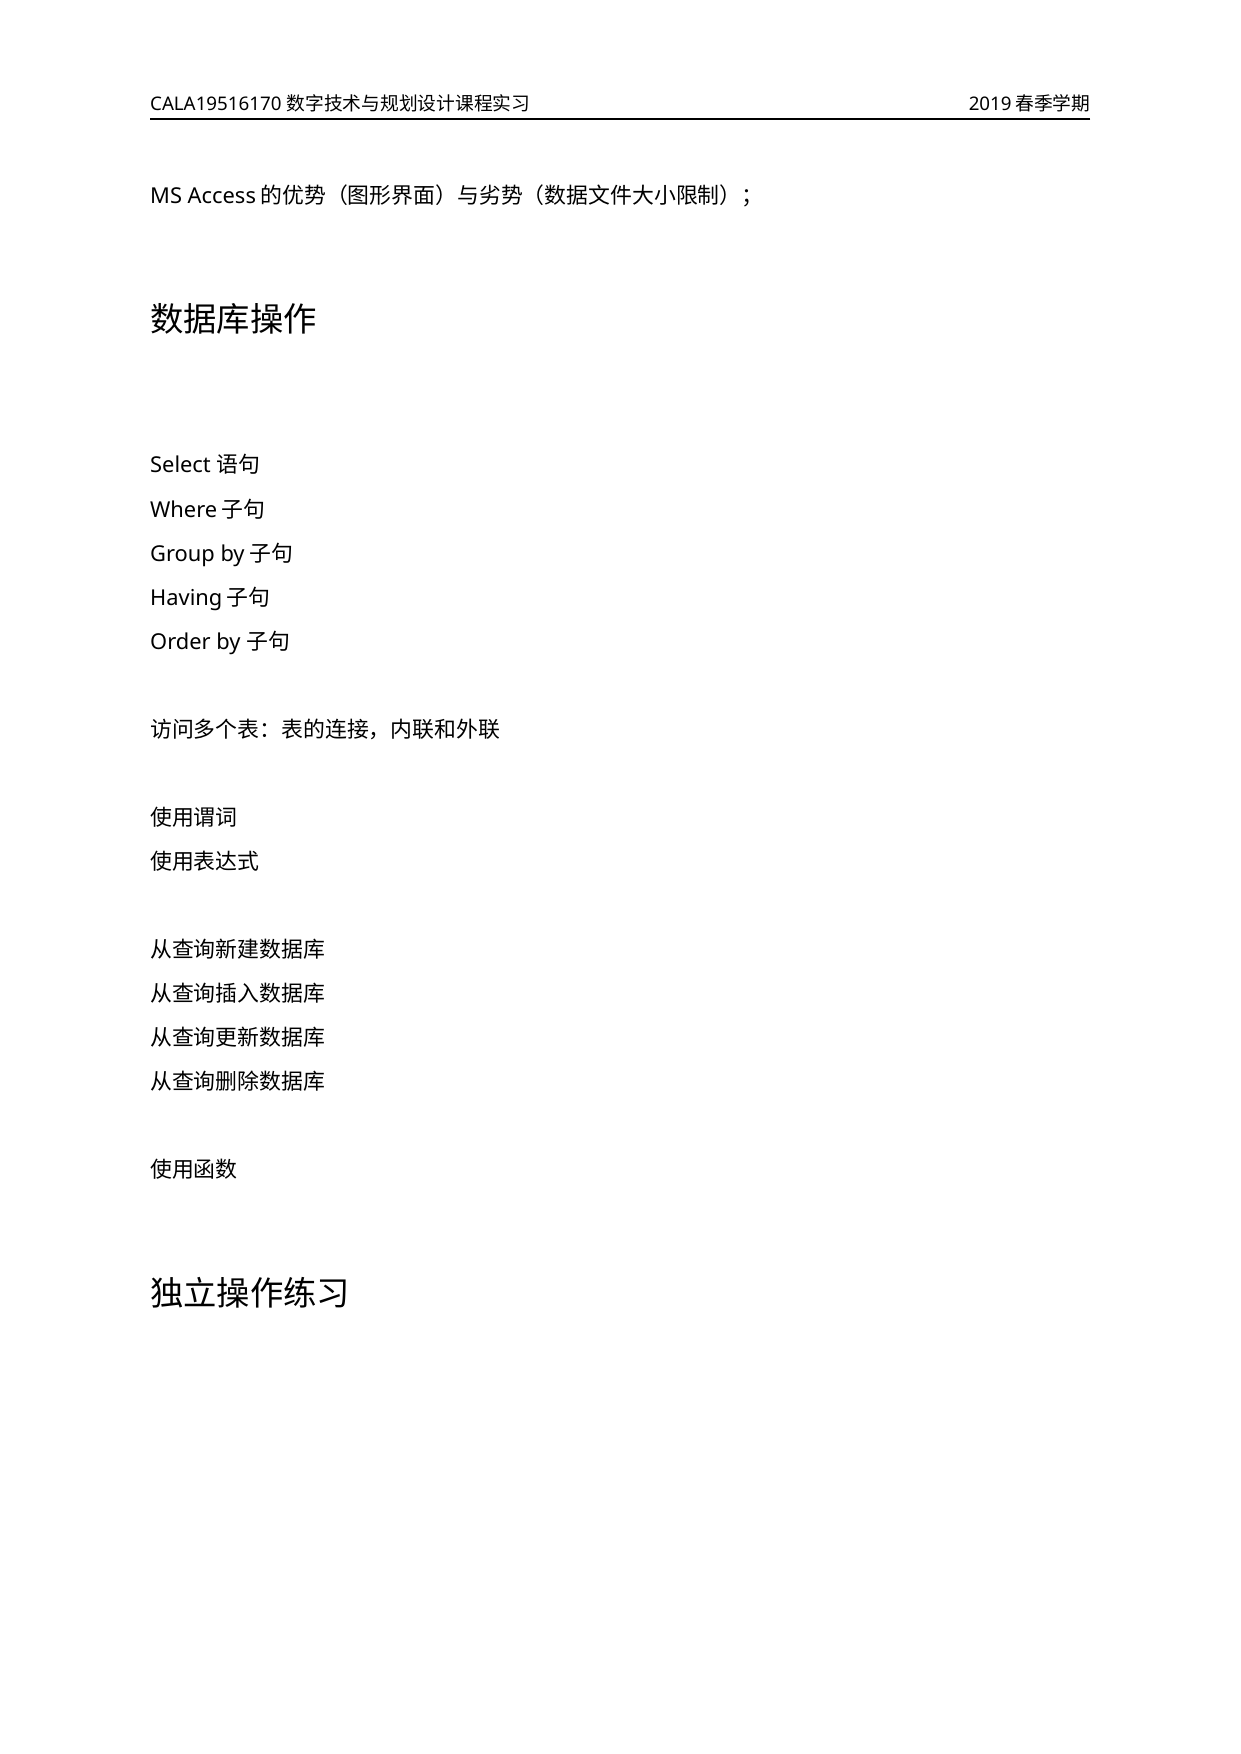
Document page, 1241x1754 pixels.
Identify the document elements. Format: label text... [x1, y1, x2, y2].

text Where子句 [150, 485, 1090, 529]
text 使用函数 [150, 1146, 1090, 1190]
subtitle 独立操作练习 [150, 1247, 1090, 1335]
text Group by子句 [150, 529, 1090, 573]
text 从查询新建数据库 [150, 926, 1090, 970]
text 使用表达式 [150, 838, 1090, 882]
text 使用谓词 [150, 794, 1090, 838]
text 从查询删除数据库 [150, 1058, 1090, 1102]
text 从查询插入数据库 [150, 970, 1090, 1014]
text 访问多个表：表的连接，内联和外联 [150, 706, 1090, 750]
subtitle 数据库操作 [150, 273, 1090, 361]
text 从查询更新数据库 [150, 1014, 1090, 1058]
text MS Access的优势（图形界面）与劣势（数据文件大小限制）； [150, 172, 1090, 216]
text Having子句 [150, 573, 1090, 618]
text Select 语句 [150, 441, 1090, 485]
text Order by 子句 [150, 618, 1090, 662]
